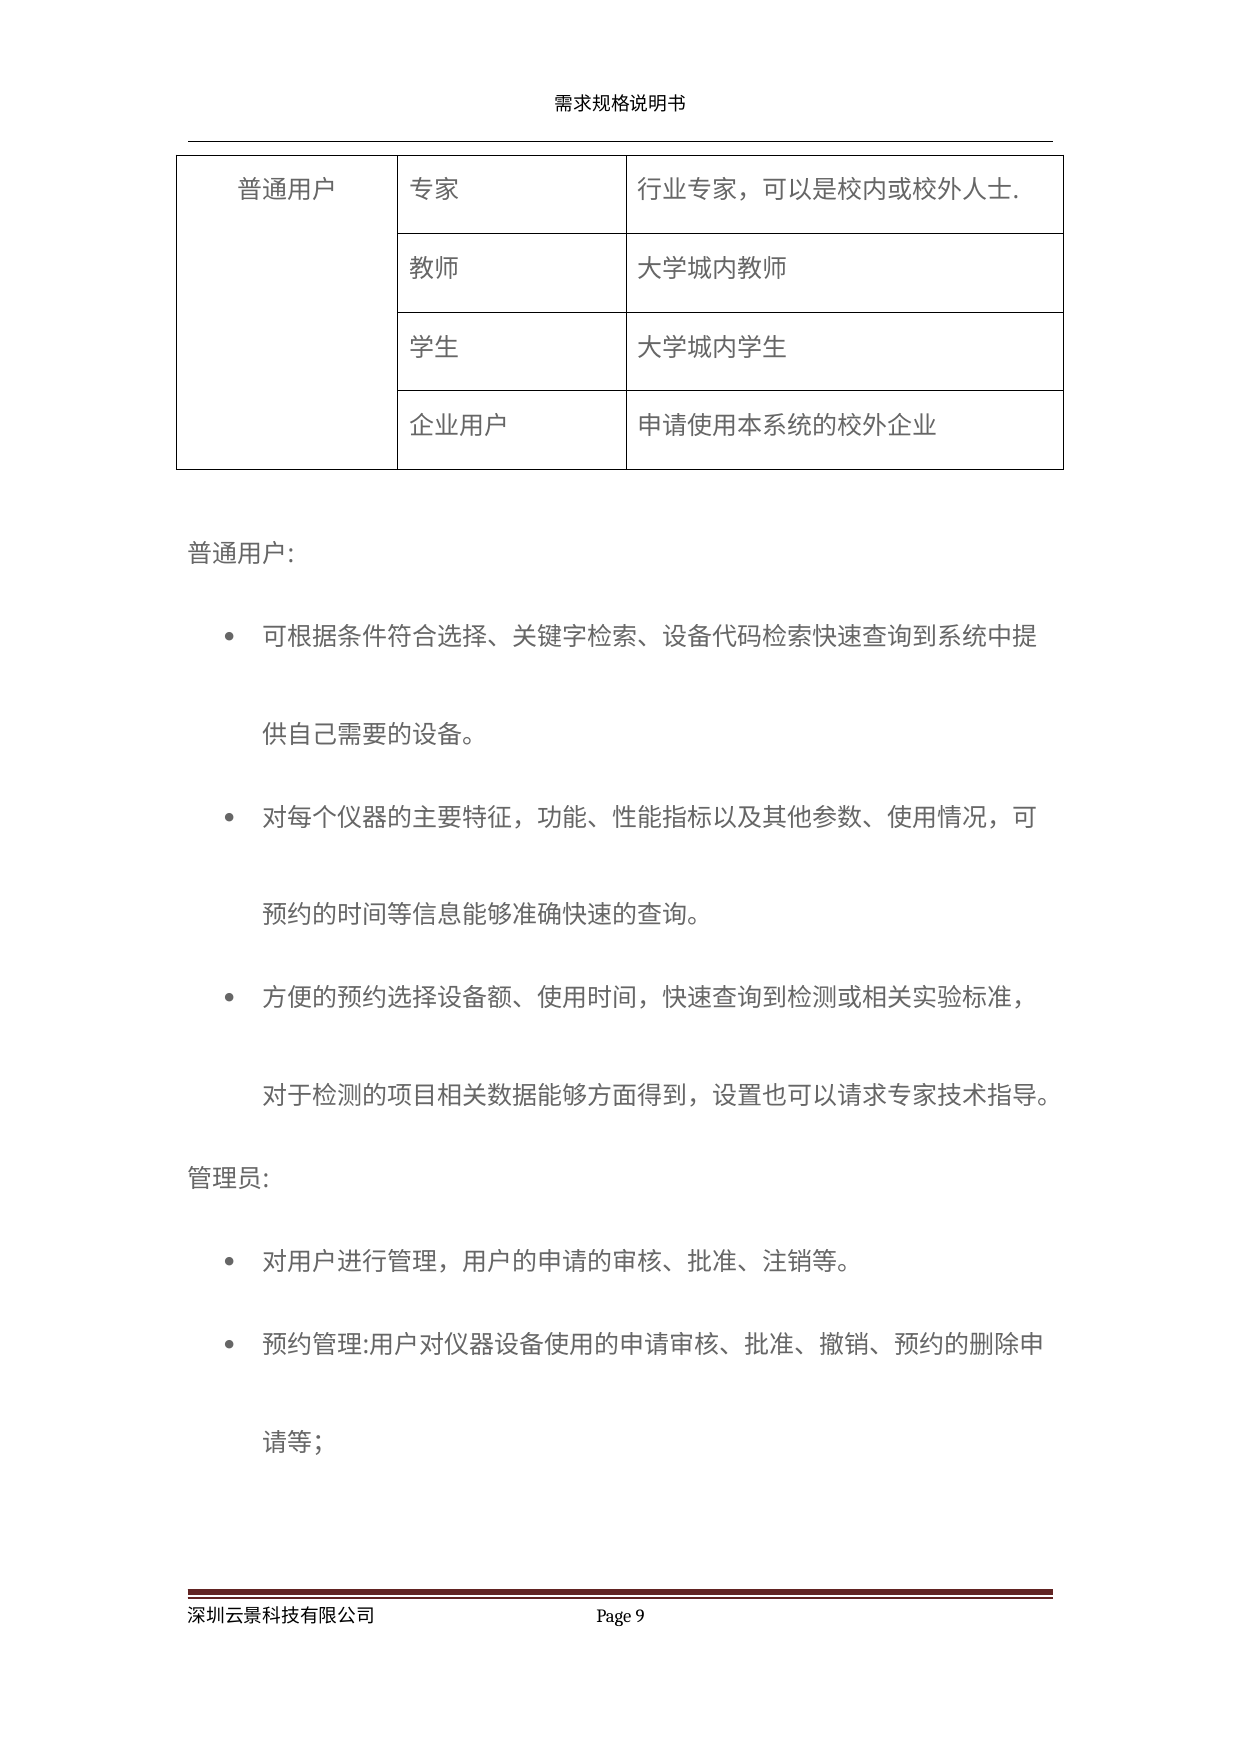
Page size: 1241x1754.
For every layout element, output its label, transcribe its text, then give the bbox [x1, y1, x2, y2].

table_cell 大学城内学生 [627, 313, 1063, 390]
list 对用户进行管理，用户的申请的审核、批准、注销等。 [225, 1227, 1053, 1292]
list 方便的预约选择设备额、使用时间，快速查询到检测或相关实验标准，对于检测的项目相关数据能够方面得到，设置也可以请求专家技术指导。 [225, 963, 1053, 1126]
list 可根据条件符合选择、关键字检索、设备代码检索快速查询到系统中提供自己需要的设备。 [225, 602, 1053, 765]
text 管理员: [187, 1144, 1053, 1209]
table_cell 行业专家，可以是校内或校外人士. [627, 156, 1063, 233]
table_cell 普通用户 [177, 156, 397, 469]
table_cell 申请使用本系统的校外企业 [627, 391, 1063, 469]
list 预约管理:用户对仪器设备使用的申请审核、批准、撤销、预约的删除申请等； [225, 1310, 1053, 1473]
list 对每个仪器的主要特征，功能、性能指标以及其他参数、使用情况，可预约的时间等信息能够准确快速的查询。 [225, 783, 1053, 945]
table_cell 教师 [398, 234, 626, 312]
table_cell 大学城内教师 [627, 234, 1063, 312]
table_cell 企业用户 [398, 391, 626, 469]
table_cell 专家 [398, 156, 626, 233]
text 普通用户: [187, 519, 1053, 584]
table_cell 学生 [398, 313, 626, 390]
